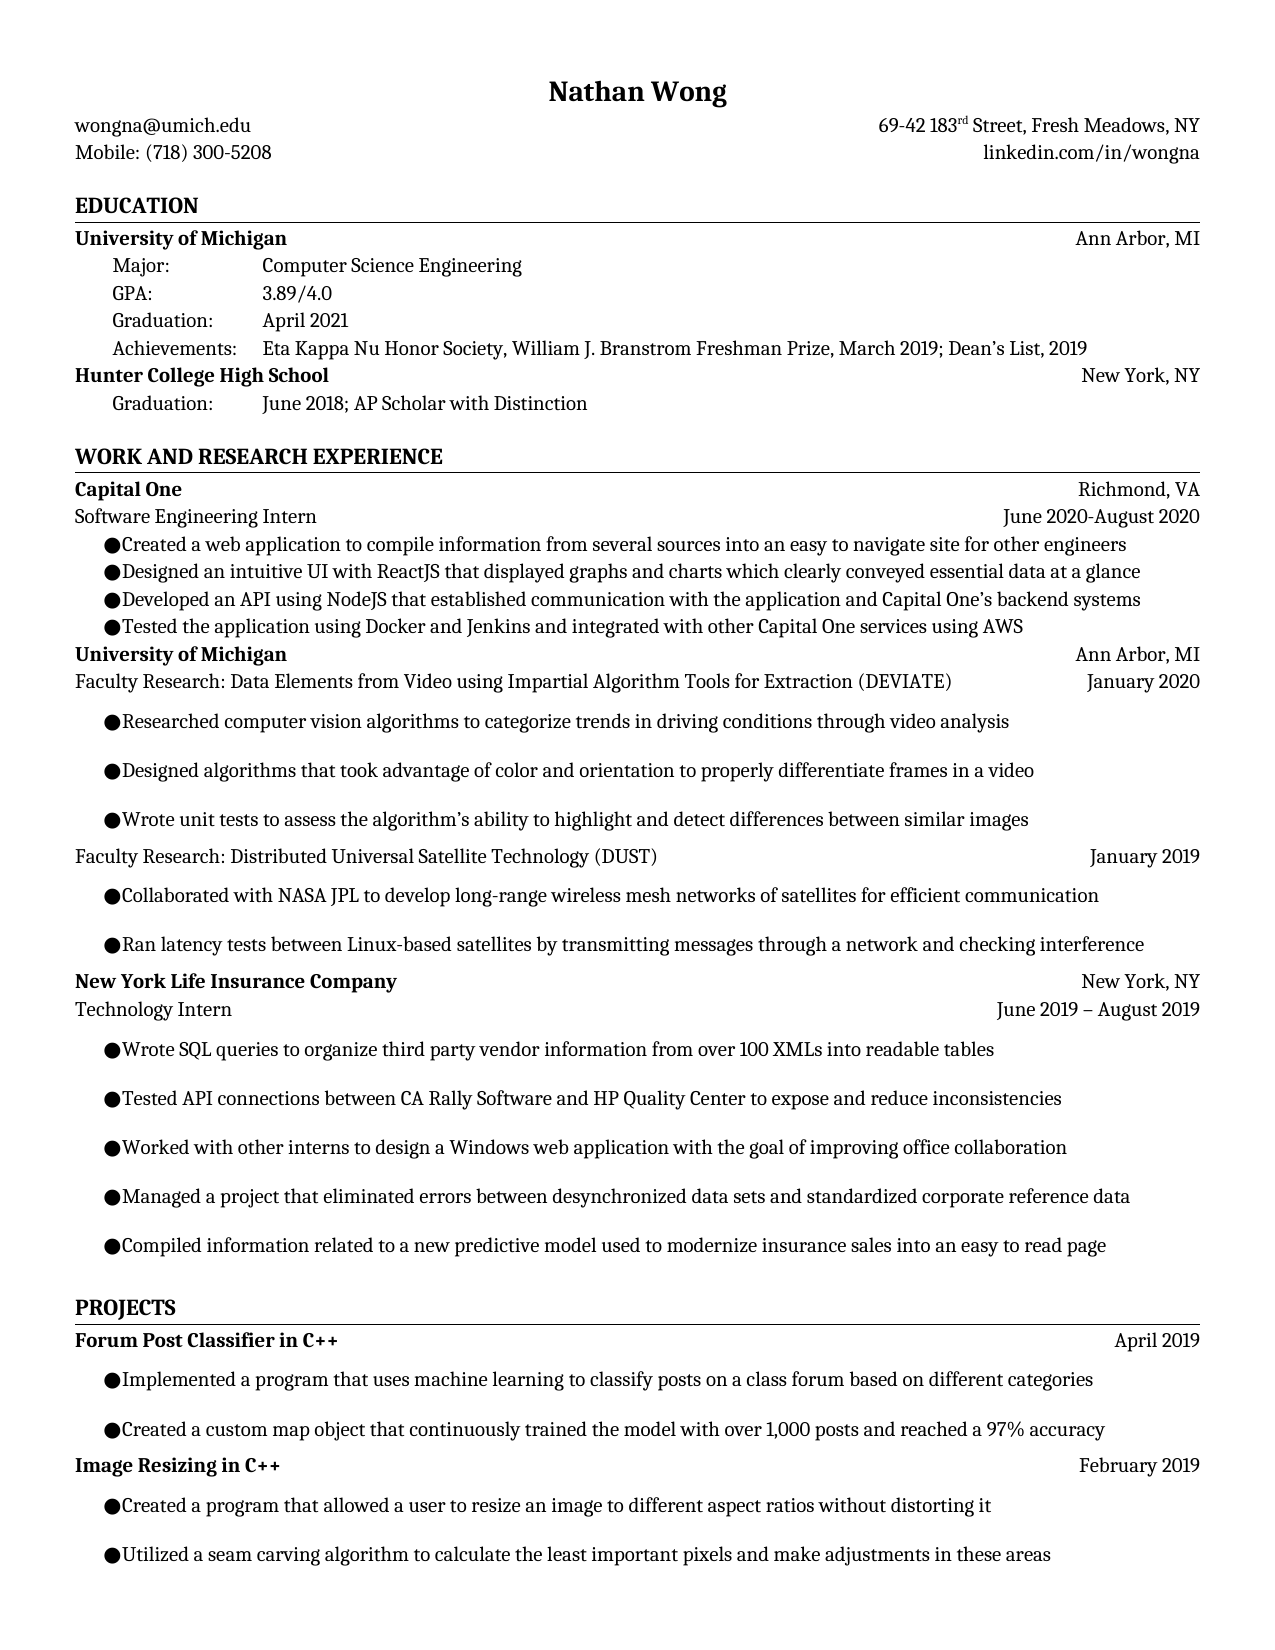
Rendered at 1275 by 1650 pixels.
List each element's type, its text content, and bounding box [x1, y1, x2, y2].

list Compiled information related to a new predictive model used to modernize insurance sales into an easy to read page [103, 1221, 1200, 1264]
list Created a program that allowed a user to resize an image to different aspect ratios without distorting it [103, 1482, 1200, 1524]
list Collaborated with NASA JPL to develop long-range wireless mesh networks of satellites for efficient communication [103, 872, 1200, 915]
list Wrote unit tests to assess the algorithm’s ability to highlight and detect differences between similar images [103, 795, 1200, 838]
text New York Life Insurance Company New York, NY [75, 970, 1200, 994]
list Created a web application to compile information from several sources into an easy to navigate site for other engineers [103, 532, 1200, 556]
text Capital One Richmond, VA [75, 477, 1200, 501]
text Software Engineering Intern June 2020-August 2020 [75, 505, 1200, 529]
list Researched computer vision algorithms to categorize trends in driving conditions through video analysis [103, 697, 1200, 740]
text Faculty Research: Data Elements from Video using Impartial Algorithm Tools for Extraction (DEVIATE) January 2020 [75, 670, 1200, 694]
text Faculty Research: Distributed Universal Satellite Technology (DUST) January 2019 [75, 844, 1200, 868]
text Forum Post Classifier in C++ April 2019 [75, 1328, 1200, 1352]
text Mobile: (718) 300-5208 linkedin.com/in/wongna [75, 141, 1200, 165]
text GPA: 3.89/4.0 [75, 282, 1200, 306]
list Worked with other interns to design a Windows web application with the goal of improving office collaboration [103, 1123, 1200, 1166]
list Implemented a program that uses machine learning to classify posts on a class forum based on different categories [103, 1356, 1200, 1399]
list Ran latency tests between Linux-based satellites by transmitting messages through a network and checking interference [103, 921, 1200, 964]
list Created a custom map object that continuously trained the model with over 1,000 posts and reached a 97% accuracy [103, 1405, 1200, 1448]
text wongna@umich.edu 69-42 183rd Street, Fresh Meadows, NY [75, 113, 1200, 137]
text University of Michigan Ann Arbor, MI [75, 227, 1200, 251]
list Developed an API using NodeJS that established communication with the application and Capital One’s backend systems [103, 587, 1200, 611]
text Graduation: April 2021 [75, 309, 1200, 333]
list Tested the application using Docker and Jenkins and integrated with other Capital One services using AWS [103, 615, 1200, 639]
text University of Michigan Ann Arbor, MI [75, 642, 1200, 666]
list Utilized a seam carving algorithm to calculate the least important pixels and make adjustments in these areas [103, 1531, 1200, 1573]
list Designed algorithms that took advantage of color and orientation to properly differentiate frames in a video [103, 746, 1200, 789]
text Graduation: June 2018; AP Scholar with Distinction [75, 392, 1200, 416]
list Managed a project that eliminated errors between desynchronized data sets and standardized corporate reference data [103, 1172, 1200, 1215]
list Designed an intuitive UI with ReactJS that displayed graphs and charts which clearly conveyed essential data at a glance [103, 560, 1200, 584]
list Wrote SQL queries to organize third party vendor information from over 100 XMLs into readable tables [103, 1025, 1200, 1068]
text Image Resizing in C++ February 2019 [75, 1454, 1200, 1478]
text Achievements: Eta Kappa Nu Honor Society, William J. Branstrom Freshman Prize, March 2019; Dean’s List, 2019 [75, 337, 1200, 361]
text Nathan Wong [75, 75, 1200, 108]
text PROJECTS [75, 1295, 1200, 1324]
text WORK AND RESEARCH EXPERIENCE [75, 444, 1200, 472]
list Tested API connections between CA Rally Software and HP Quality Center to expose and reduce inconsistencies [103, 1074, 1200, 1117]
text Major: Computer Science Engineering [75, 254, 1200, 278]
text Technology Intern June 2019 – August 2019 [75, 998, 1200, 1022]
text Hunter College High School New York, NY [75, 364, 1200, 388]
text EDUCATION [75, 193, 1200, 222]
